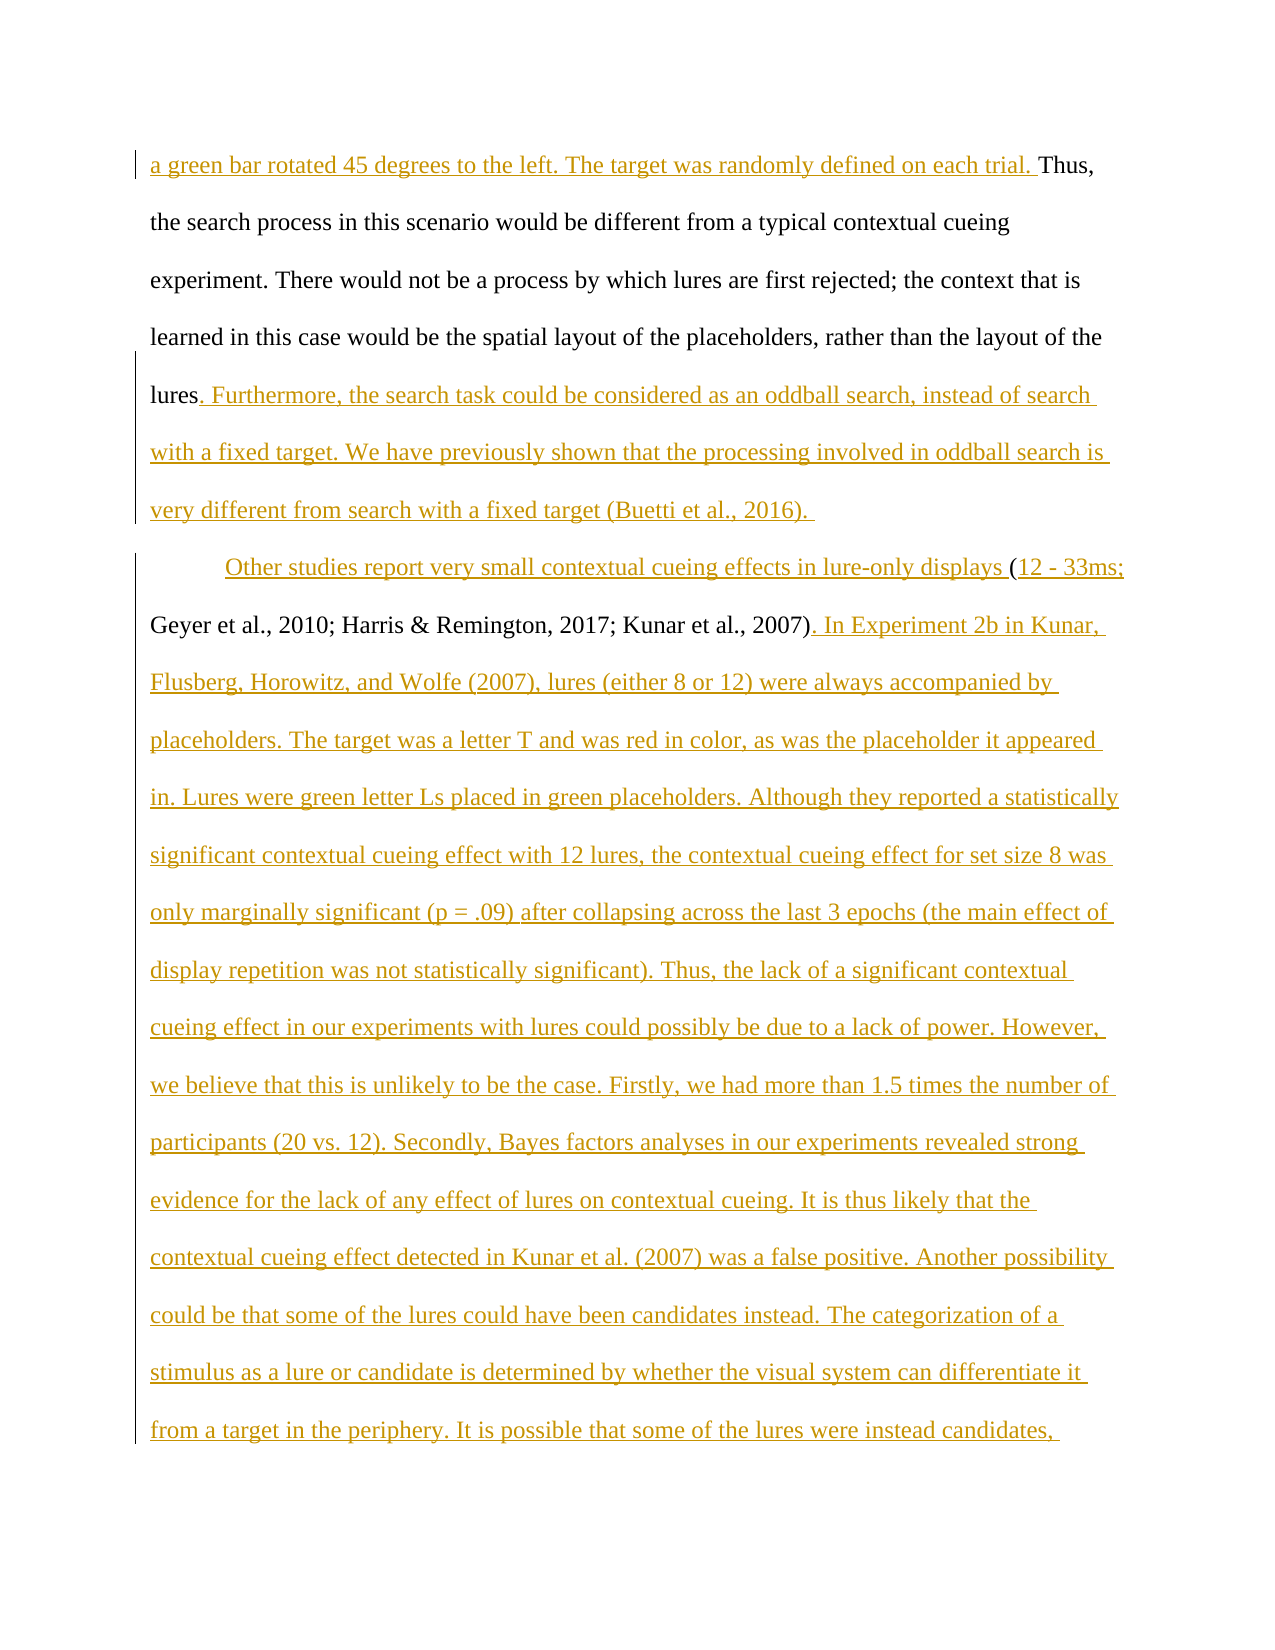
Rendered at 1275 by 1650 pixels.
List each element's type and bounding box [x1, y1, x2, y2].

text [150, 150, 1125, 524]
text [150, 552, 1125, 1444]
